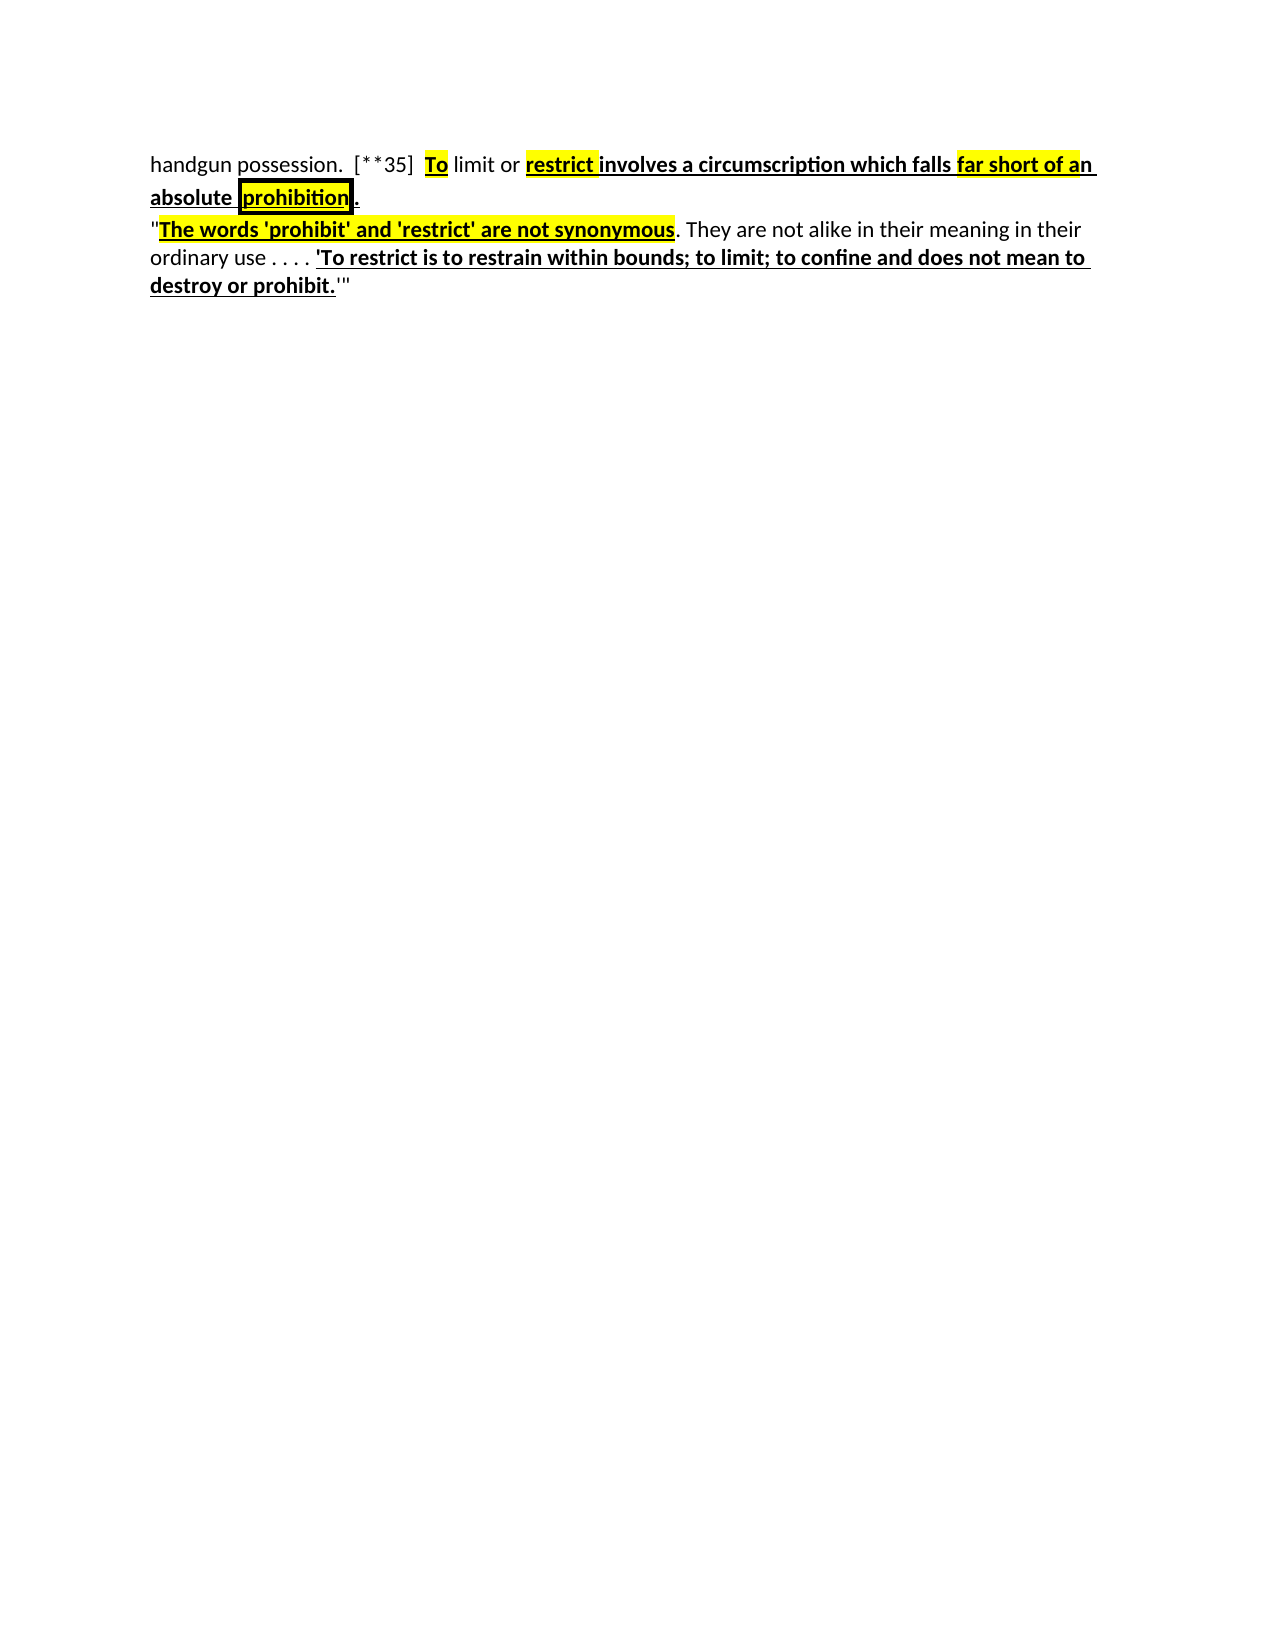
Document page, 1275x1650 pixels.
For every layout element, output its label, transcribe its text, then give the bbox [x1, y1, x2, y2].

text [150, 150, 1125, 215]
text "The words 'prohibit' and 'restrict' are not synonymous. They are not alike in their meaning in their ordinary use . . . . 'To restrict is to restrain within bounds; to limit; to confine and does not mean to destroy or prohibit.'" [150, 215, 1125, 299]
